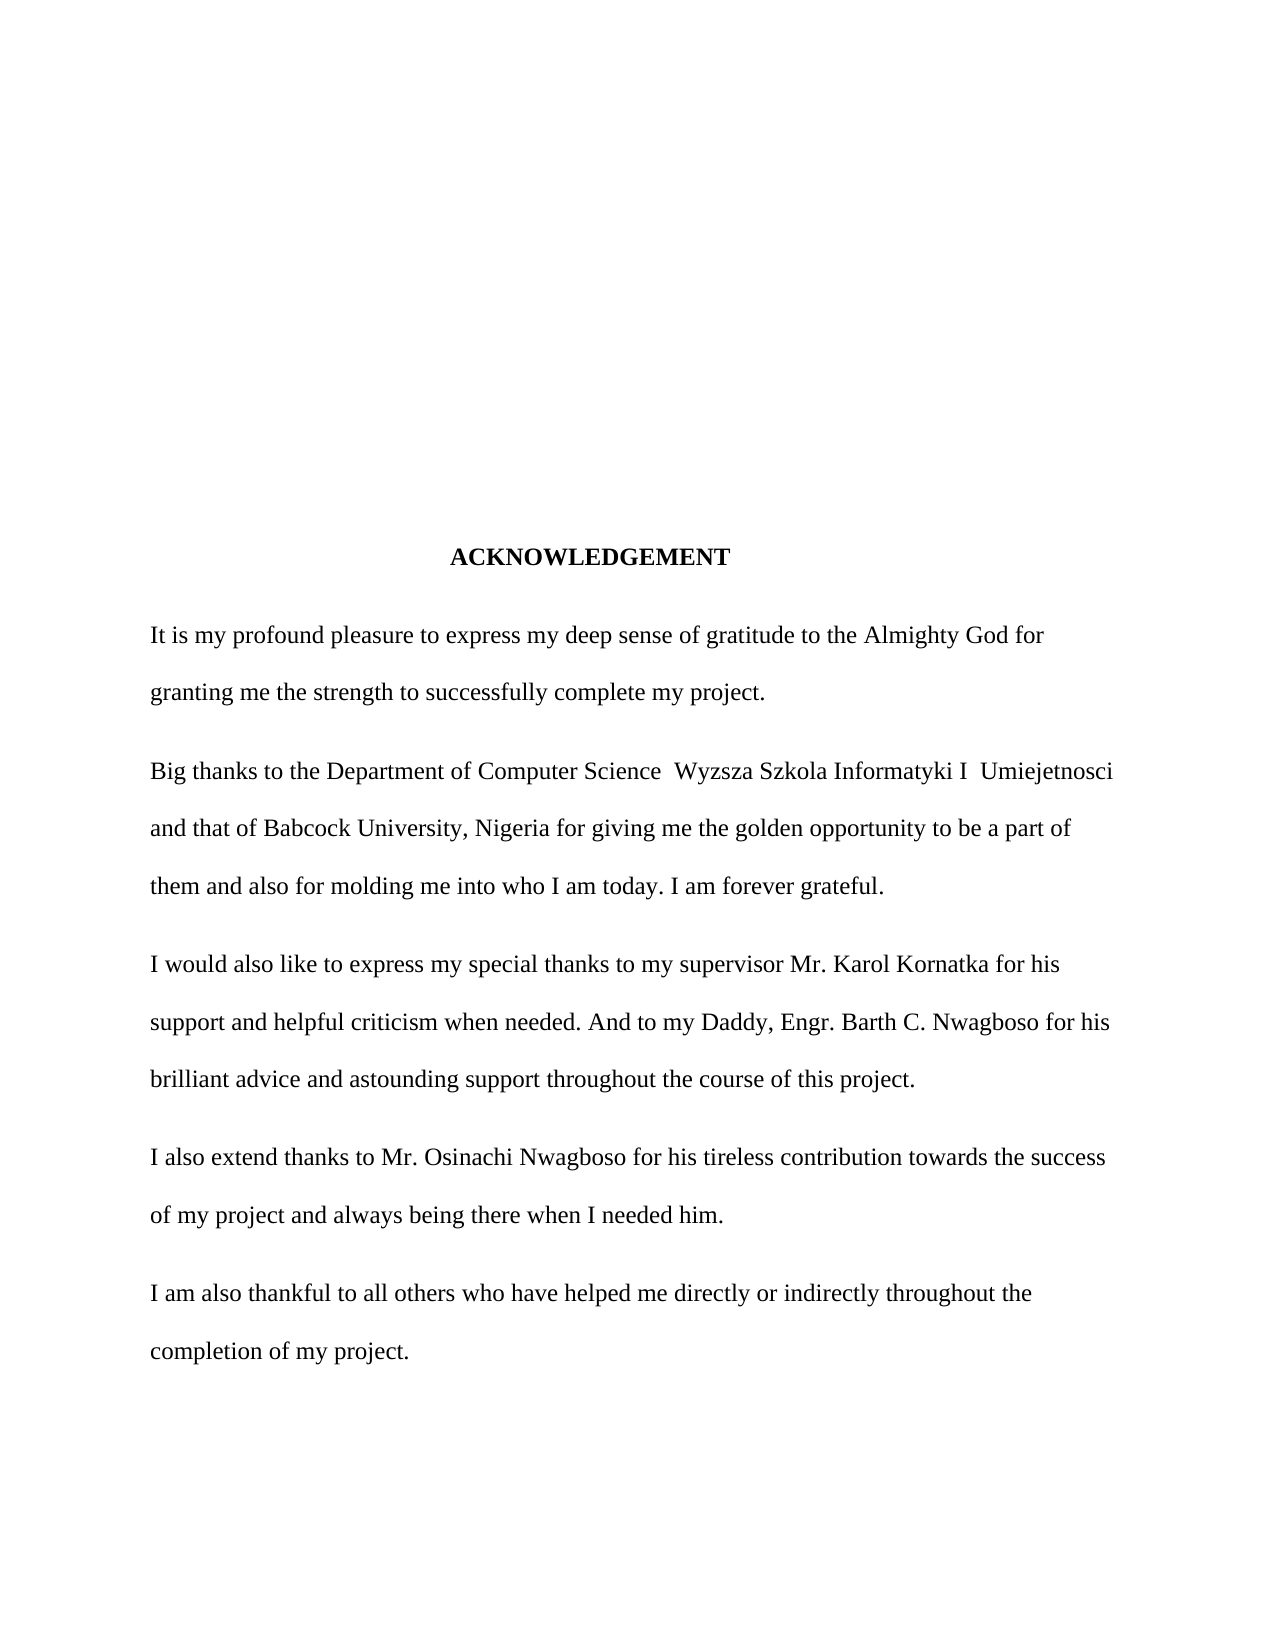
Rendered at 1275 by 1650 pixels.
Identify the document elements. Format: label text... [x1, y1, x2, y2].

text I also extend thanks to Mr. Osinachi Nwagboso for his tireless contribution towards the success of my project and always being there when I needed him. [150, 1142, 1125, 1229]
text Big thanks to the Department of Computer Science Wyzsza Szkola Informatyki I Umiejetnosci and that of Babcock University, Nigeria for giving me the golden opportunity to be a part of them and also for molding me into who I am today. I am forever grateful. [150, 756, 1125, 899]
text It is my profound pleasure to express my deep sense of gratitude to the Almighty God for granting me the strength to successfully complete my project. [150, 620, 1125, 706]
text I am also thankful to all others who have helped me directly or indirectly throughout the completion of my project. [150, 1278, 1125, 1364]
text ACKNOWLEDGEMENT [150, 542, 1125, 570]
text I would also like to express my special thanks to my supervisor Mr. Karol Kornatka for his support and helpful criticism when needed. And to my Daddy, Engr. Barth C. Nwagboso for his brilliant advice and astounding support throughout the course of this project. [150, 949, 1125, 1093]
